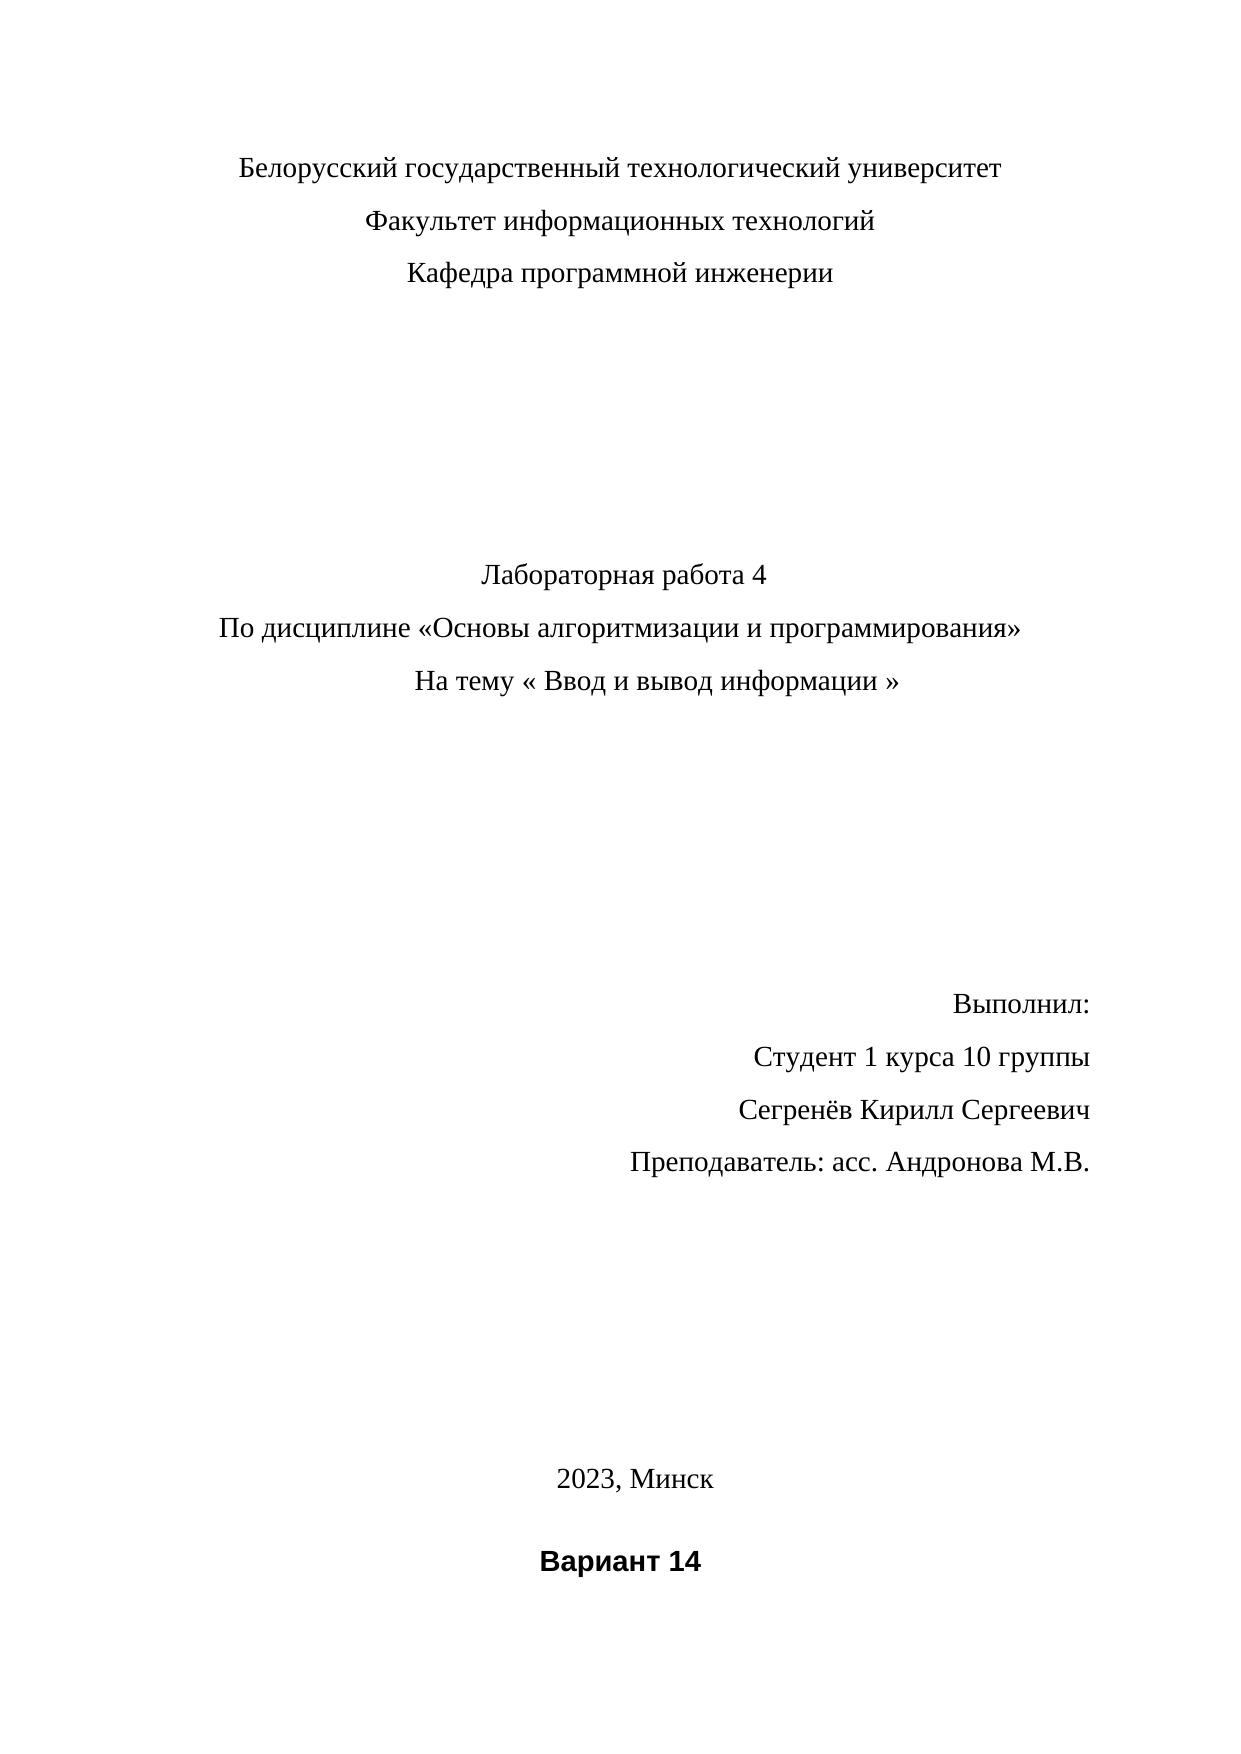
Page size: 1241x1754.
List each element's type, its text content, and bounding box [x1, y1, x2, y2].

text Факультет информационных технологий [150, 203, 1090, 236]
text Сегренёв Кирилл Сергеевич [150, 1092, 1090, 1125]
text 2023, Минск [150, 1461, 1090, 1495]
text Белорусский государственный технологический университет [150, 150, 1090, 183]
text По дисциплине «Основы алгоритмизации и программирования» [150, 610, 1090, 643]
text Вариант 14 [150, 1544, 1090, 1578]
text Преподаватель: асс. Андронова М.В. [150, 1144, 1090, 1178]
text Лабораторная работа 4 [150, 557, 1090, 591]
text Студент 1 курса 10 группы [150, 1039, 1090, 1072]
text На тему « Ввод и вывод информации » [150, 663, 1090, 696]
text Выполнил: [150, 986, 1090, 1020]
text Кафедра программной инженерии [150, 256, 1090, 289]
